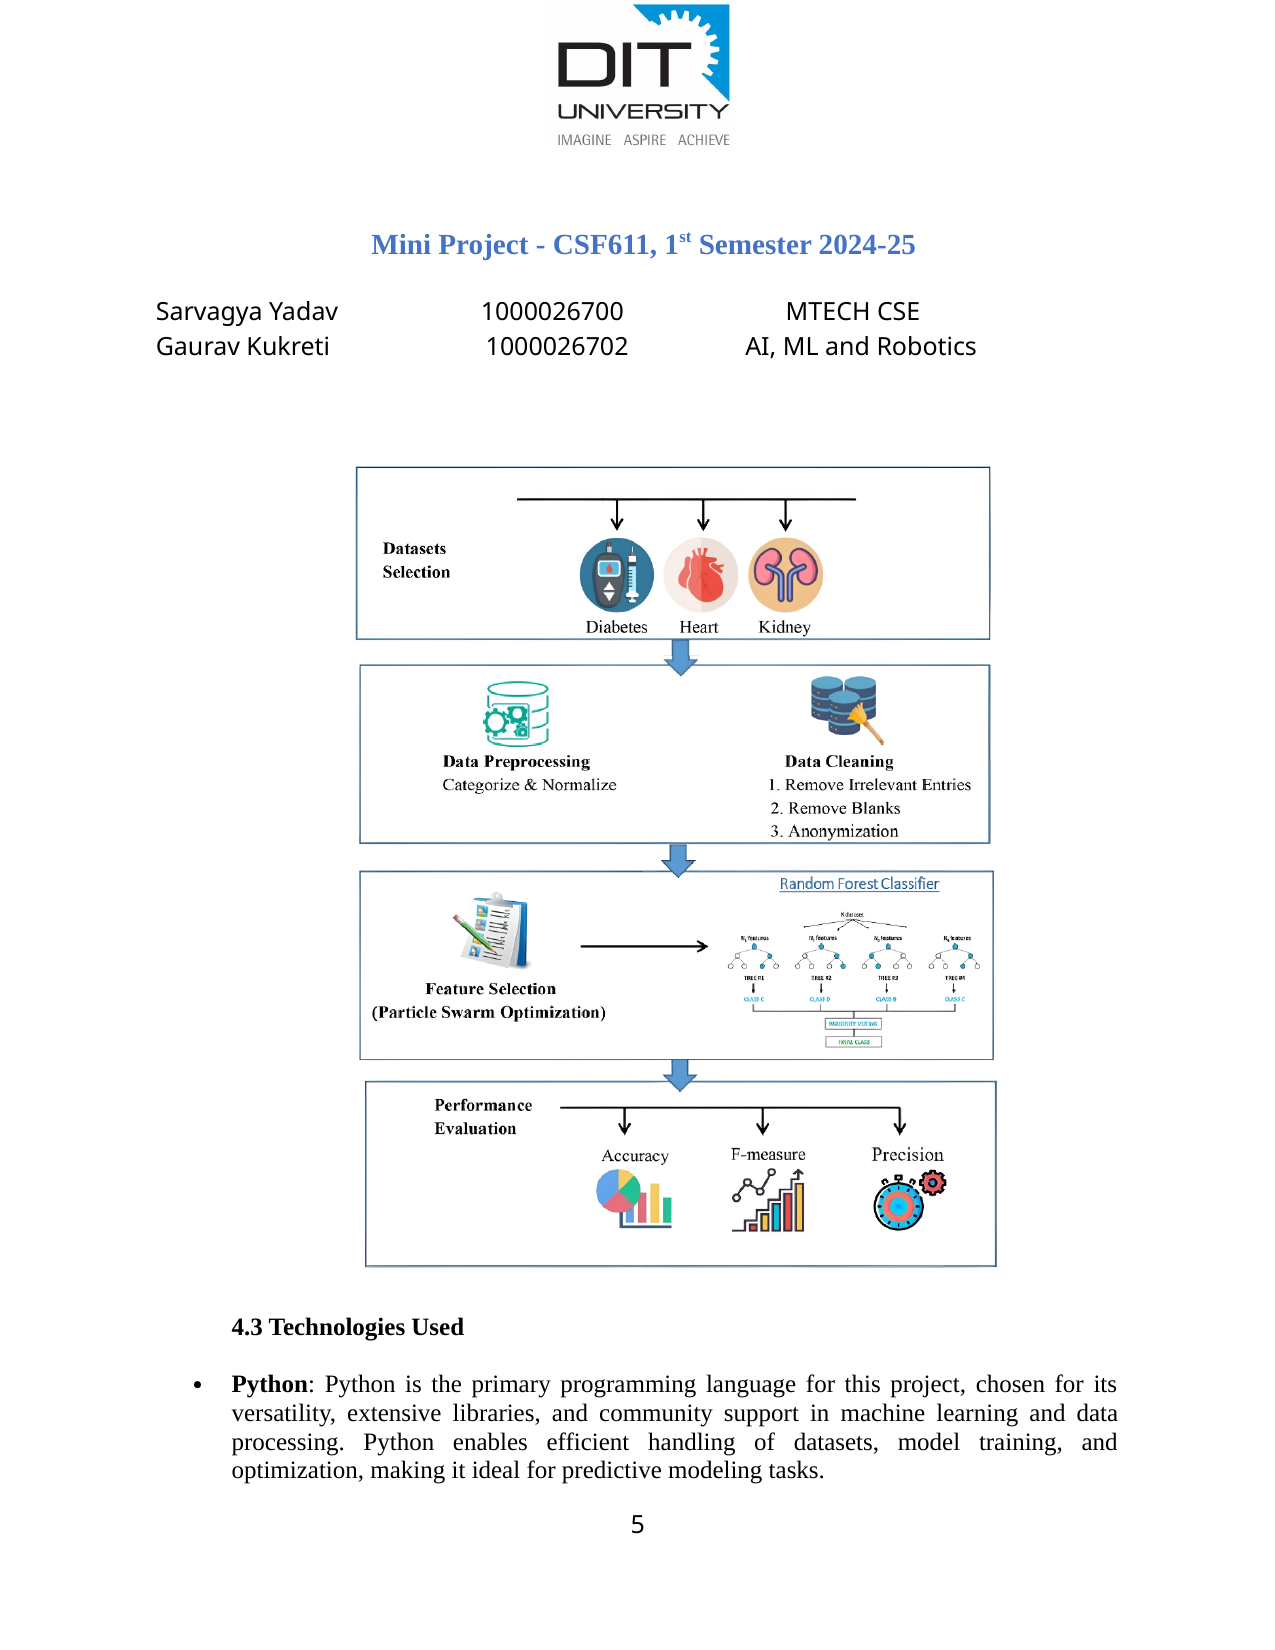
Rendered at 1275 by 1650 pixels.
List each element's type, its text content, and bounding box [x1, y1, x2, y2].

picture [341, 459, 1009, 1283]
text 4.3 Technologies Used [231, 1312, 1118, 1341]
picture [548, 0, 739, 150]
list Python: Python is the primary programming language for this project, chosen for its versatility, extensive libraries, and community support in machine learning and data processing. Python enables efficient handling of datasets, model training, and optimization, making it ideal for predictive modeling tasks. [194, 1369, 1118, 1484]
